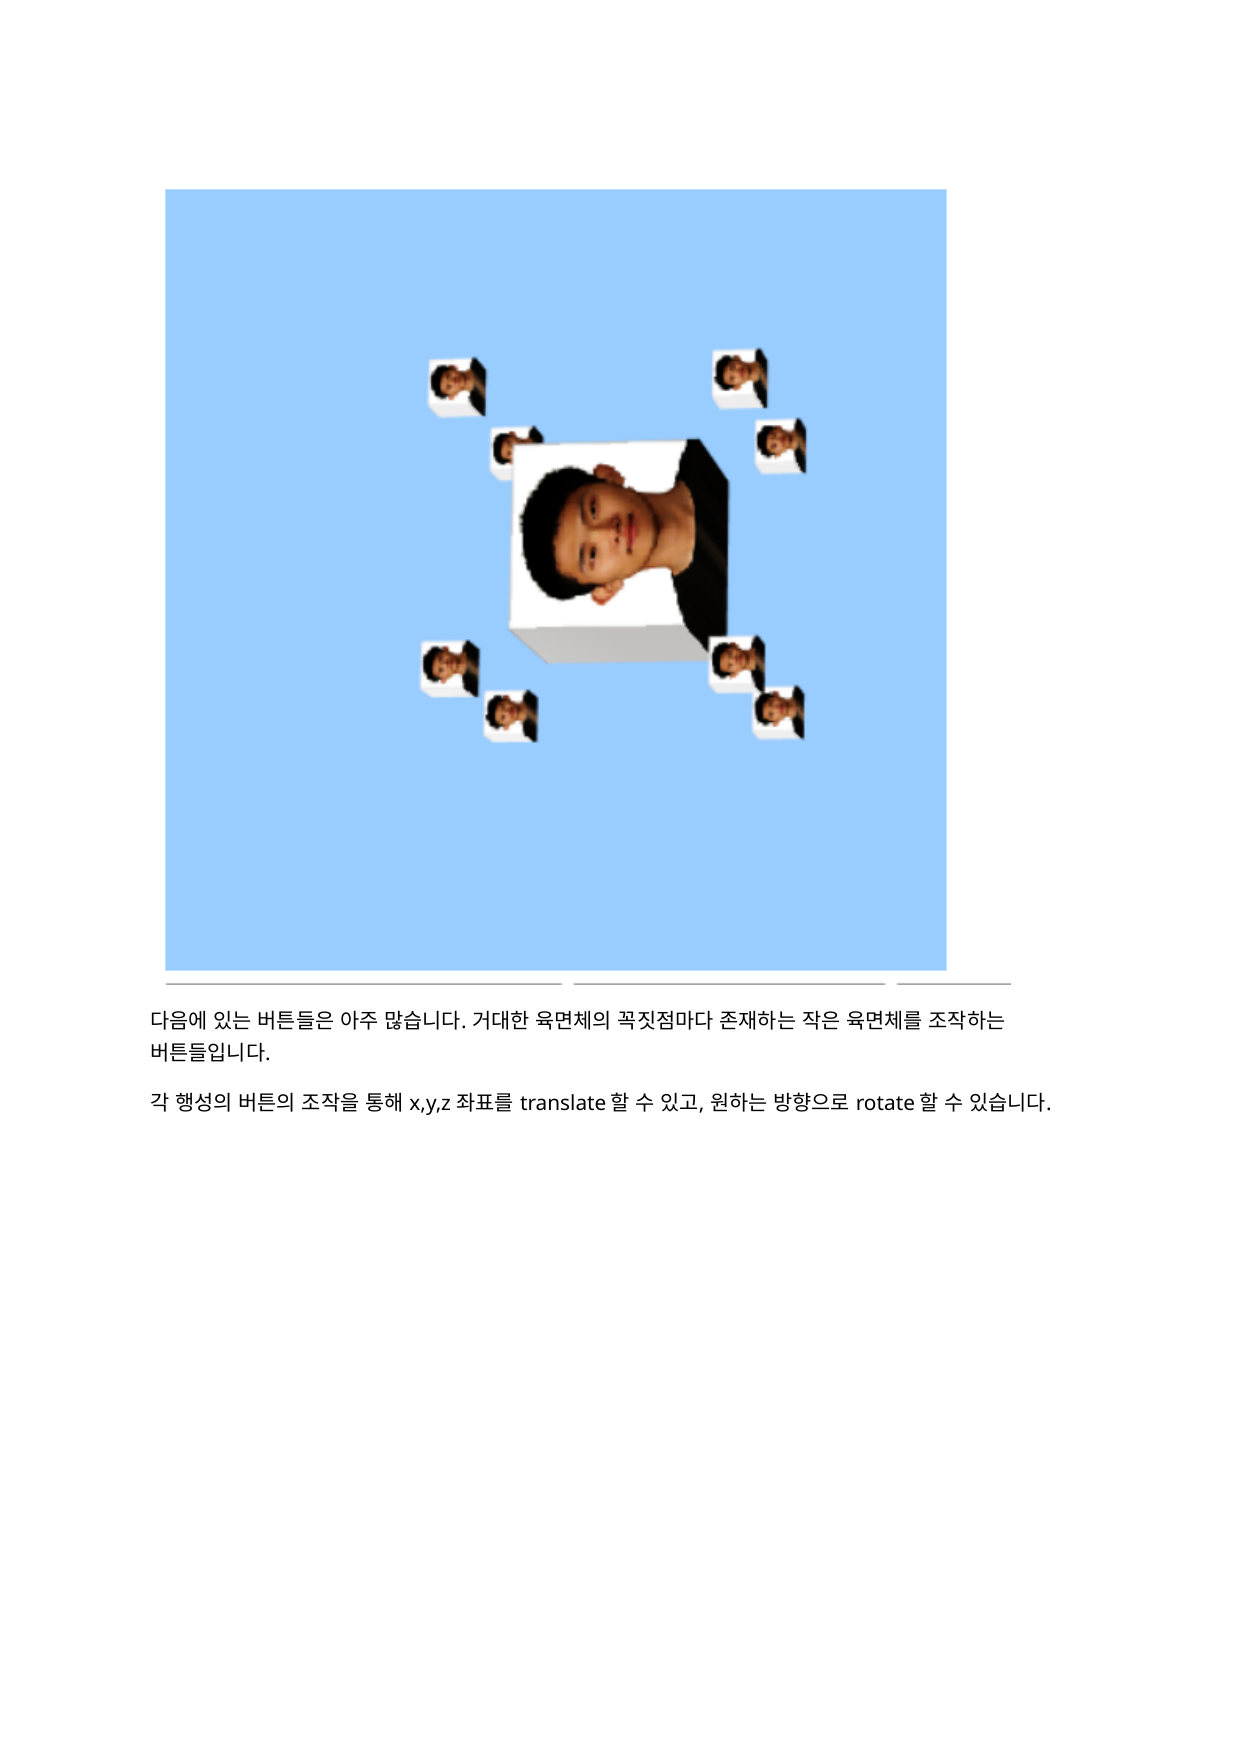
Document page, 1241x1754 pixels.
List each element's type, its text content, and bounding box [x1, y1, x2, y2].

picture [150, 177, 1011, 985]
text 각 행성의 버튼의 조작을 통해 x,y,z 좌표를 translate할 수 있고, 원하는 방향으로 rotate할 수 있습니다. [150, 1086, 1090, 1116]
text 다음에 있는 버튼들은 아주 많습니다. 거대한 육면체의 꼭짓점마다 존재하는 작은 육면체를 조작하는 버튼들입니다. [150, 1004, 1090, 1067]
